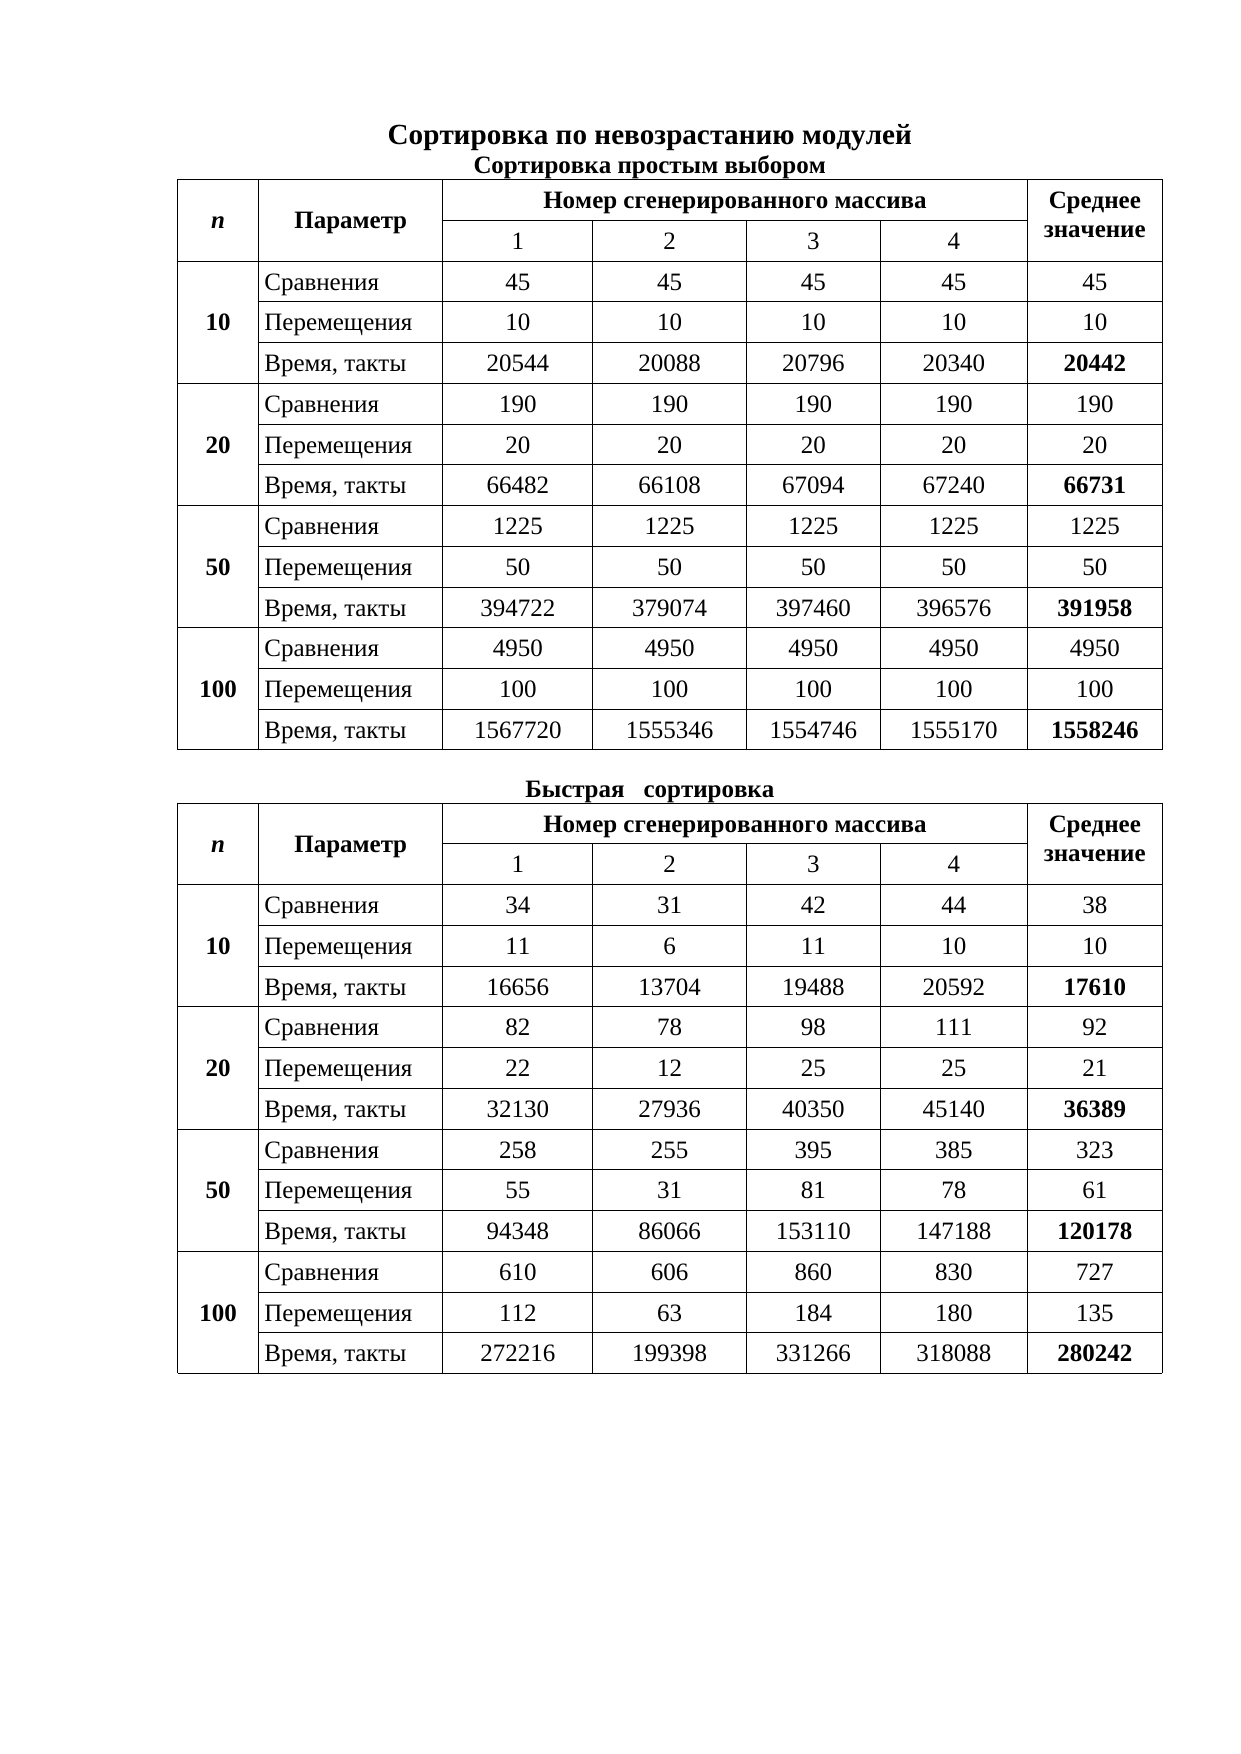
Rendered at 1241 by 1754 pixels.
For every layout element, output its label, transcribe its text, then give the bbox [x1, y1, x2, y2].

table_cell 323 [1028, 1130, 1162, 1169]
table_cell 4950 [747, 628, 880, 668]
table_cell 20 [593, 425, 746, 464]
table_cell 20 [747, 425, 880, 464]
table_cell 20 [881, 425, 1027, 464]
table_cell 22 [443, 1048, 592, 1088]
table_cell 1558246 [1028, 710, 1162, 749]
table_cell 1225 [747, 506, 880, 546]
table_cell 92 [1028, 1007, 1162, 1047]
table_cell 86066 [593, 1211, 746, 1251]
table_header Номер сгенерированного массива [443, 180, 1027, 220]
table_cell 44 [881, 885, 1027, 925]
table_cell 55 [443, 1170, 592, 1210]
table_cell 190 [881, 384, 1027, 423]
table_cell 112 [443, 1293, 592, 1332]
table_cell 81 [747, 1170, 880, 1210]
table_cell 1225 [593, 506, 746, 546]
table_cell Перемещения [259, 425, 442, 464]
table_cell 10 [747, 302, 880, 342]
table_cell 82 [443, 1007, 592, 1047]
table_cell 135 [1028, 1293, 1162, 1332]
table_cell 2 [593, 844, 746, 884]
table_cell 10 [1028, 302, 1162, 342]
table_cell 4950 [593, 628, 746, 668]
table_cell Перемещения [259, 1170, 442, 1210]
table_cell 606 [593, 1252, 746, 1291]
table_cell 1555170 [881, 710, 1027, 749]
table_cell Сравнения [259, 628, 442, 668]
table_cell 830 [881, 1252, 1027, 1291]
table_cell 16656 [443, 967, 592, 1006]
table_cell 120178 [1028, 1211, 1162, 1251]
table_cell 147188 [881, 1211, 1027, 1251]
table_cell 272216 [443, 1333, 592, 1373]
table_cell Время, такты [259, 1089, 442, 1128]
table_cell 280242 [1028, 1333, 1162, 1373]
table_cell 20442 [1028, 343, 1162, 383]
table_cell 391958 [1028, 588, 1162, 627]
table_cell Время, такты [259, 465, 442, 505]
table_cell 13704 [593, 967, 746, 1006]
table_cell 98 [747, 1007, 880, 1047]
table_cell 395 [747, 1130, 880, 1169]
table_cell 50 [747, 547, 880, 586]
table_cell 10 [593, 302, 746, 342]
table_cell 31 [593, 1170, 746, 1210]
table_cell 190 [593, 384, 746, 423]
table_cell 11 [747, 926, 880, 966]
table_cell Время, такты [259, 1333, 442, 1373]
table_cell 100 [1028, 669, 1162, 708]
table_cell 20 [178, 384, 258, 505]
text Быстрая сортировка [177, 774, 1122, 803]
table_cell 100 [881, 669, 1027, 708]
table_cell 2 [593, 221, 746, 261]
table_cell Сравнения [259, 506, 442, 546]
table_cell 66731 [1028, 465, 1162, 505]
table_header Среднее значение [1028, 180, 1162, 261]
table_cell 190 [443, 384, 592, 423]
table_cell 3 [747, 844, 880, 884]
table_cell 1567720 [443, 710, 592, 749]
table_cell 20796 [747, 343, 880, 383]
table_cell 38 [1028, 885, 1162, 925]
table_cell 6 [593, 926, 746, 966]
table_cell 17610 [1028, 967, 1162, 1006]
table_cell 394722 [443, 588, 592, 627]
table_cell 100 [747, 669, 880, 708]
table_cell 78 [593, 1007, 746, 1047]
table_cell 3 [747, 221, 880, 261]
table_cell 10 [881, 302, 1027, 342]
table_cell 1225 [1028, 506, 1162, 546]
table_cell 100 [178, 1252, 258, 1373]
table_cell 1 [443, 844, 592, 884]
table_cell 19488 [747, 967, 880, 1006]
table_cell 66108 [593, 465, 746, 505]
table_cell 66482 [443, 465, 592, 505]
table_cell 318088 [881, 1333, 1027, 1373]
table_cell 153110 [747, 1211, 880, 1251]
table_header Параметр [259, 180, 442, 261]
table_cell 4950 [443, 628, 592, 668]
table_cell 10 [178, 262, 258, 383]
table_cell 32130 [443, 1089, 592, 1128]
table_cell 10 [178, 885, 258, 1006]
table_cell 10 [1028, 926, 1162, 966]
table_cell 20 [1028, 425, 1162, 464]
table_cell 78 [881, 1170, 1027, 1210]
table_cell 727 [1028, 1252, 1162, 1291]
table_header n [178, 804, 258, 884]
table_cell 50 [593, 547, 746, 586]
table_cell 1 [443, 221, 592, 261]
table_cell 1225 [443, 506, 592, 546]
table_cell 10 [881, 926, 1027, 966]
table_cell 63 [593, 1293, 746, 1332]
table_cell Сравнения [259, 885, 442, 925]
table_cell Сравнения [259, 1007, 442, 1047]
table_cell 45 [443, 262, 592, 301]
table_cell 1554746 [747, 710, 880, 749]
table_header Среднее значение [1028, 804, 1162, 884]
table_cell 11 [443, 926, 592, 966]
table_cell 50 [443, 547, 592, 586]
table_cell 20340 [881, 343, 1027, 383]
table_cell 184 [747, 1293, 880, 1332]
table_cell 94348 [443, 1211, 592, 1251]
table_cell 4950 [1028, 628, 1162, 668]
table_cell 190 [1028, 384, 1162, 423]
table_cell 20 [443, 425, 592, 464]
table_cell Время, такты [259, 1211, 442, 1251]
table_cell Время, такты [259, 343, 442, 383]
table_cell 67240 [881, 465, 1027, 505]
table_header Номер сгенерированного массива [443, 804, 1027, 843]
table_cell 331266 [747, 1333, 880, 1373]
table_cell 111 [881, 1007, 1027, 1047]
table_cell 50 [881, 547, 1027, 586]
table_cell Перемещения [259, 302, 442, 342]
table_cell Перемещения [259, 1048, 442, 1088]
table_cell 50 [178, 1130, 258, 1251]
table_cell 4 [881, 221, 1027, 261]
table_cell 100 [443, 669, 592, 708]
table_cell 12 [593, 1048, 746, 1088]
table_cell 385 [881, 1130, 1027, 1169]
table_cell 396576 [881, 588, 1027, 627]
table_cell Перемещения [259, 926, 442, 966]
table_cell 397460 [747, 588, 880, 627]
table_cell 25 [881, 1048, 1027, 1088]
table_cell 50 [1028, 547, 1162, 586]
table_cell Время, такты [259, 588, 442, 627]
table_cell 100 [593, 669, 746, 708]
table_cell 190 [747, 384, 880, 423]
table_cell 40350 [747, 1089, 880, 1128]
table_cell 180 [881, 1293, 1027, 1332]
table_cell 20592 [881, 967, 1027, 1006]
table_cell Перемещения [259, 1293, 442, 1332]
table_cell 20088 [593, 343, 746, 383]
table_cell 36389 [1028, 1089, 1162, 1128]
table_cell 45 [881, 262, 1027, 301]
table_cell 25 [747, 1048, 880, 1088]
table_cell 20544 [443, 343, 592, 383]
table_cell 61 [1028, 1170, 1162, 1210]
text Сортировка простым выбором [177, 150, 1122, 179]
table_cell Время, такты [259, 710, 442, 749]
table_cell 45140 [881, 1089, 1027, 1128]
table_cell 20 [178, 1007, 258, 1128]
table_cell Время, такты [259, 967, 442, 1006]
table_cell 255 [593, 1130, 746, 1169]
table_cell Сравнения [259, 1130, 442, 1169]
table_cell Перемещения [259, 669, 442, 708]
table_header n [178, 180, 258, 261]
table_cell Сравнения [259, 384, 442, 423]
table_cell 379074 [593, 588, 746, 627]
table_cell 45 [593, 262, 746, 301]
table_cell 199398 [593, 1333, 746, 1373]
table_cell 4950 [881, 628, 1027, 668]
table_cell 34 [443, 885, 592, 925]
table_cell 21 [1028, 1048, 1162, 1088]
table_cell 258 [443, 1130, 592, 1169]
table_cell 1555346 [593, 710, 746, 749]
table_cell 27936 [593, 1089, 746, 1128]
table_cell 4 [881, 844, 1027, 884]
text Сортировка по невозрастанию модулей [177, 117, 1122, 150]
table_cell 50 [178, 506, 258, 627]
table_cell 45 [747, 262, 880, 301]
table_cell 1225 [881, 506, 1027, 546]
table_cell 860 [747, 1252, 880, 1291]
table_cell Перемещения [259, 547, 442, 586]
table_cell 67094 [747, 465, 880, 505]
table_cell 610 [443, 1252, 592, 1291]
table_header Параметр [259, 804, 442, 884]
table_cell 10 [443, 302, 592, 342]
table_cell 100 [178, 628, 258, 749]
table_cell Сравнения [259, 262, 442, 301]
table_cell 45 [1028, 262, 1162, 301]
table_cell Сравнения [259, 1252, 442, 1291]
table_cell 31 [593, 885, 746, 925]
table_cell 42 [747, 885, 880, 925]
